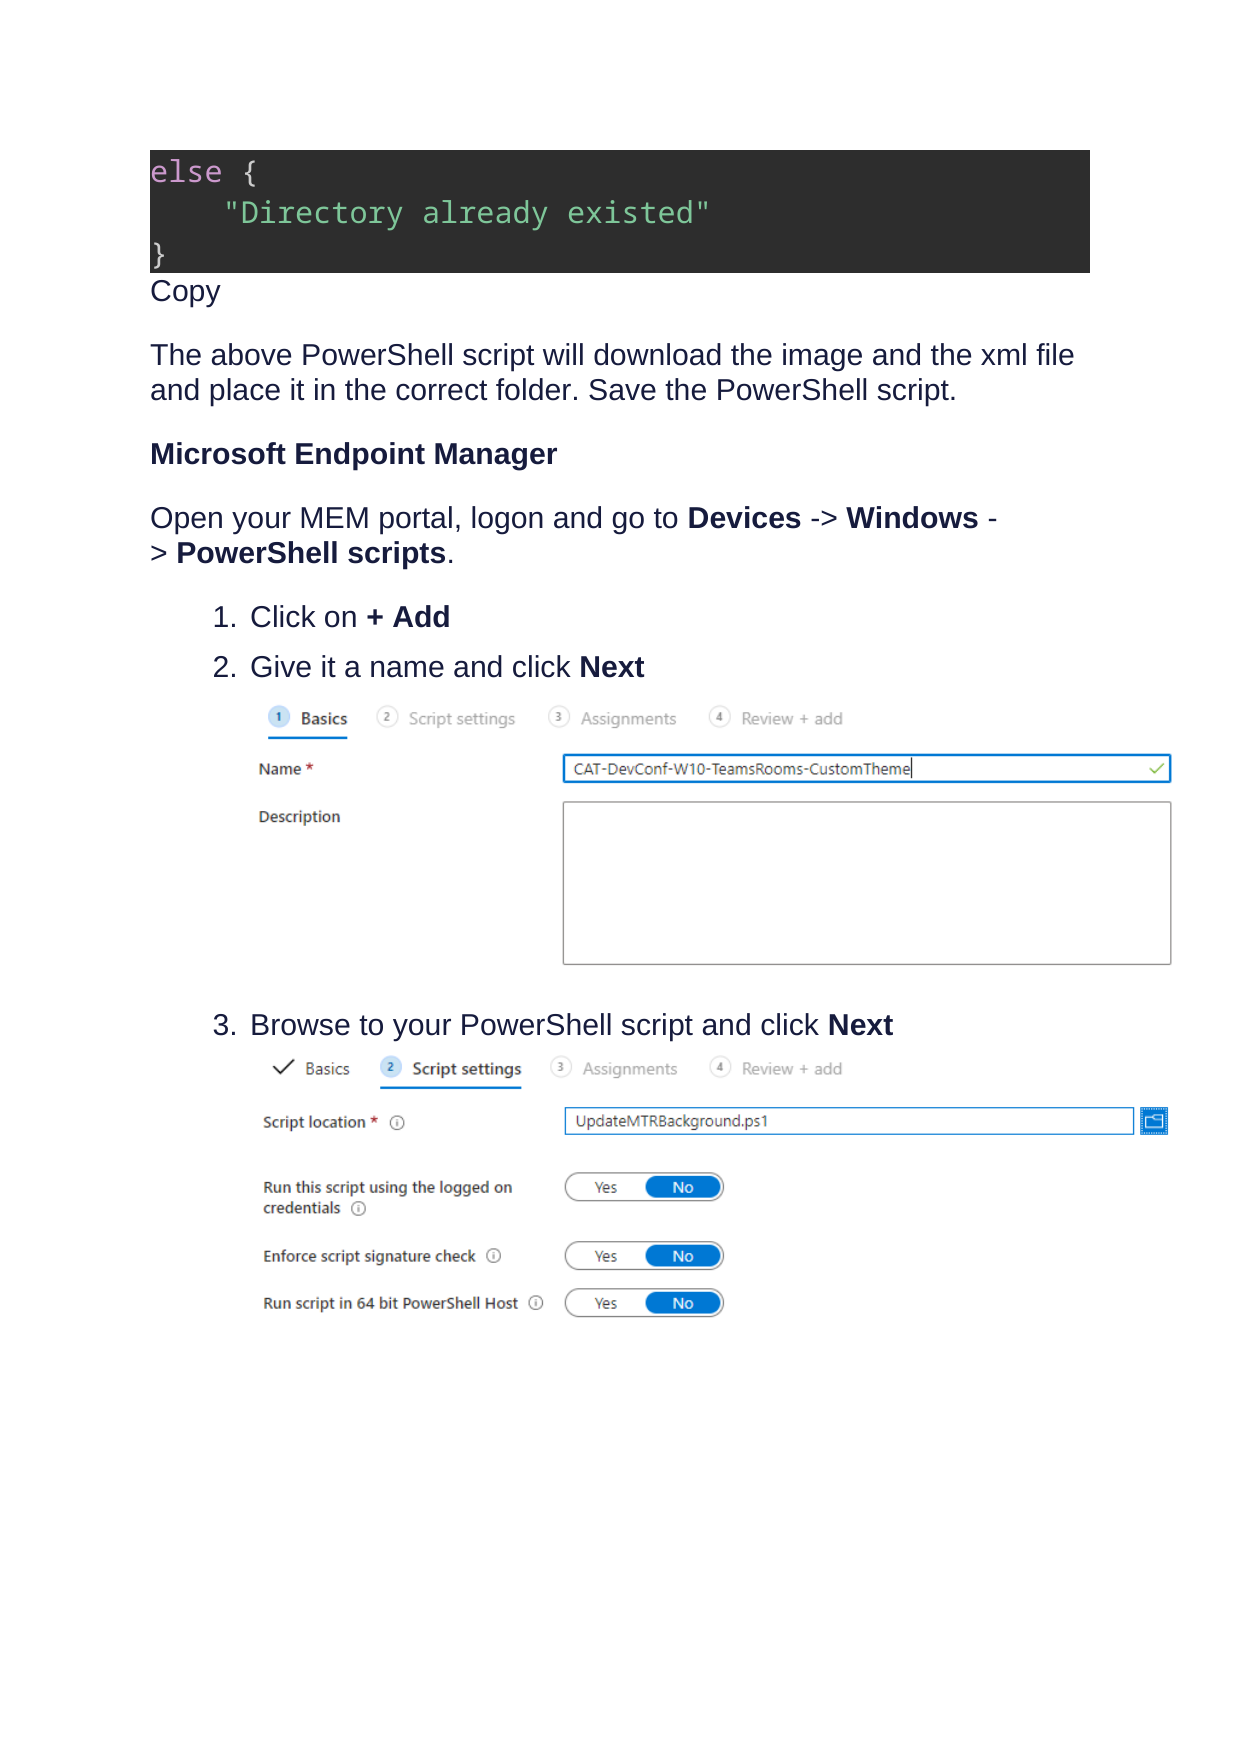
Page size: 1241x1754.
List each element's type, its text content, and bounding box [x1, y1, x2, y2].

text } [150, 232, 1090, 273]
text "Directory already existed" [150, 191, 1090, 232]
text The above PowerShell script will download the image and the xml file and place it in the correct folder. Save the PowerShell script. [150, 337, 1090, 407]
text Copy [150, 273, 1090, 308]
text else { [150, 150, 1090, 191]
picture [250, 1042, 1191, 1339]
text Microsoft Endpoint Manager [150, 436, 1090, 471]
list Click on + Add [212, 599, 1090, 634]
text Open your MEM portal, logon and go to Devices -> Windows -> PowerShell scripts. [150, 500, 1090, 570]
picture [250, 684, 1191, 992]
